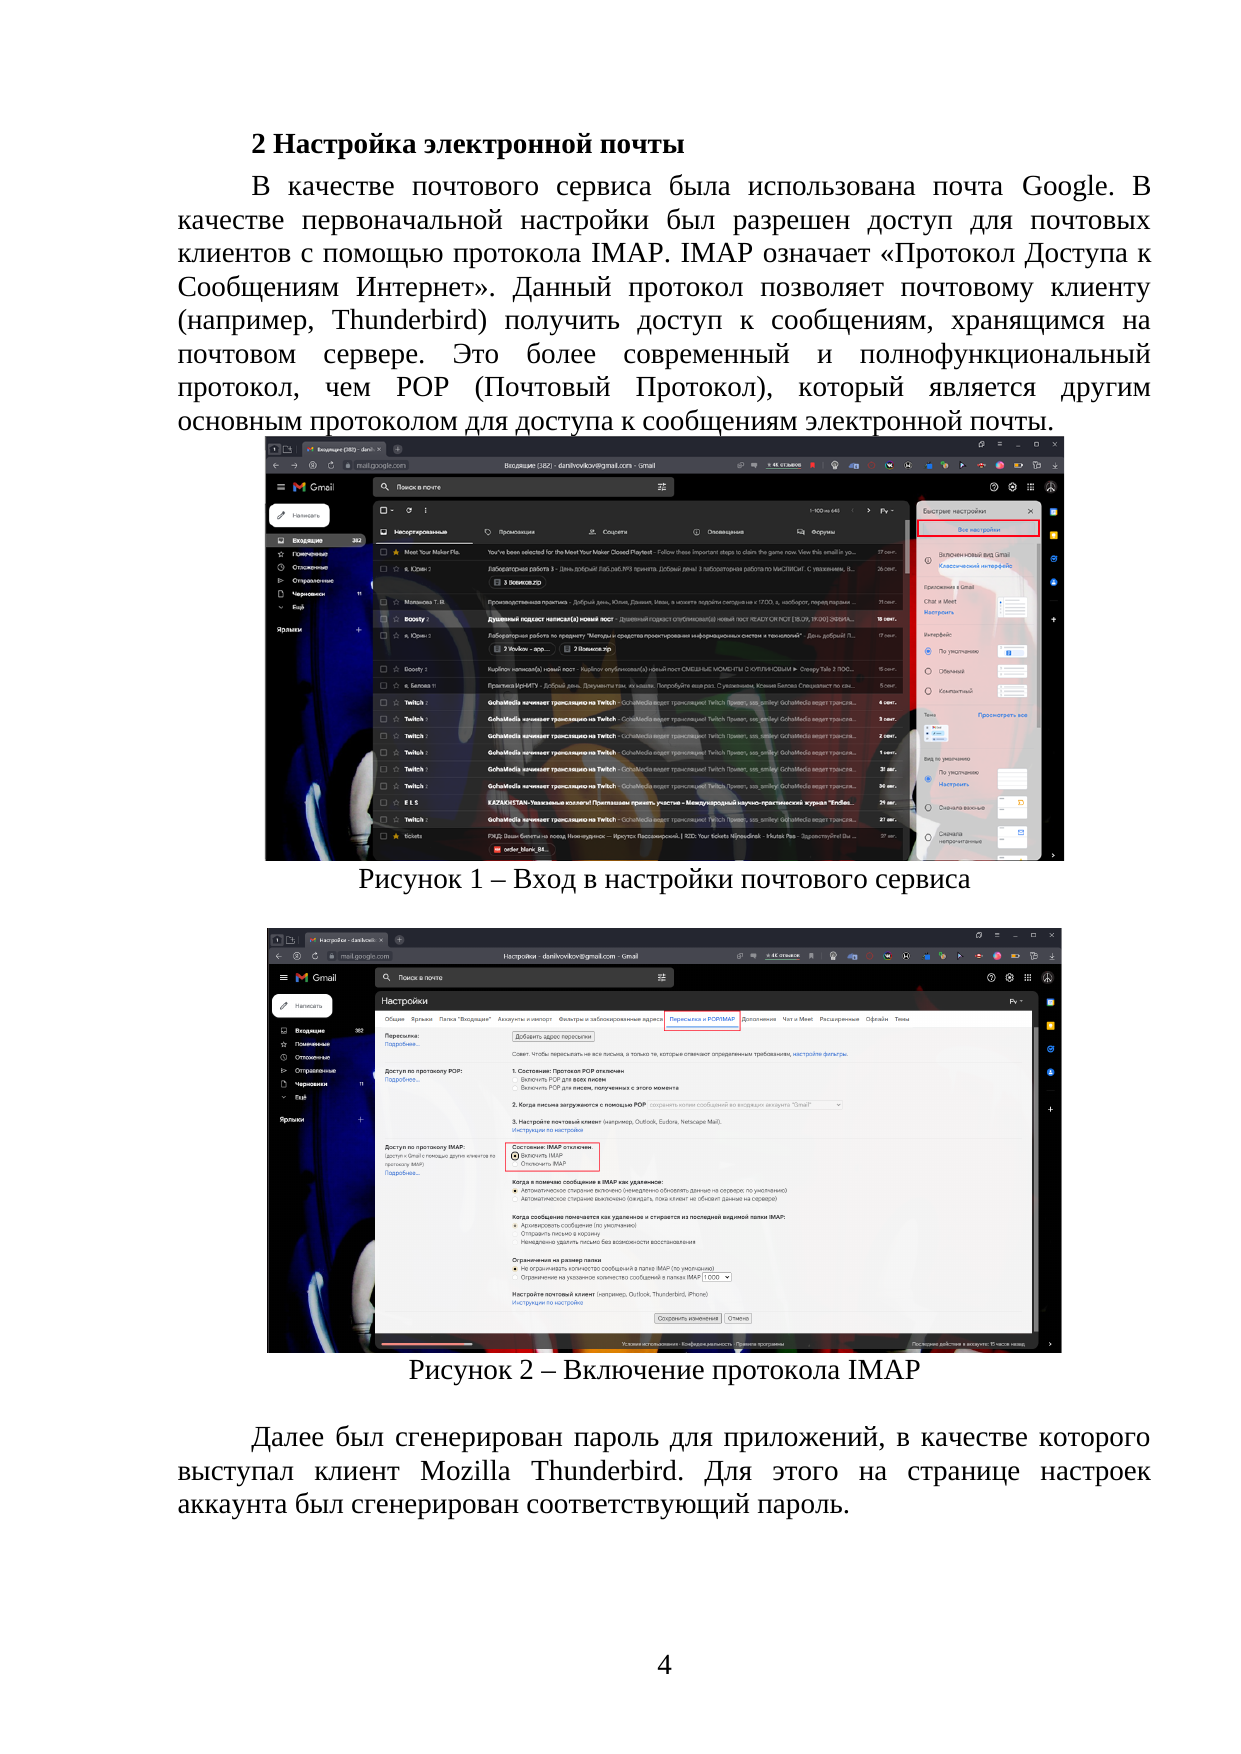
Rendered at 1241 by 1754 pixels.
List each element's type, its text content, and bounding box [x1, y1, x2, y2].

text В качестве почтового сервиса была использована почта Google. В качестве первоначальной настройки был разрешен доступ для почтовых клиентов с помощью протокола IMAP. IMAP означает «Протокол Доступа к Сообщениям Интернет». Данный протокол позволяет почтовому клиенту (например, Thunderbird) получить доступ к сообщениям, хранящимся на почтовом сервере. Это более современный и полнофункциональный протокол, чем POP (Почтовый Протокол), который является другим основным протоколом для доступа к сообщениям электронной почты. [177, 168, 1152, 437]
text Рисунок 1 – Вход в настройки почтового сервиса [177, 861, 1152, 894]
text Далее был сгенерирован пароль для приложений, в качестве которого выступал клиент Mozilla Thunderbird. Для этого на странице настроек аккаунта был сгенерирован соответствующий пароль. [177, 1419, 1152, 1520]
text 2 Настройка электронной почты [177, 126, 1152, 160]
picture [267, 928, 1062, 1353]
text Рисунок 2 – Включение протокола IMAP [177, 1352, 1152, 1386]
picture [264, 436, 1065, 861]
